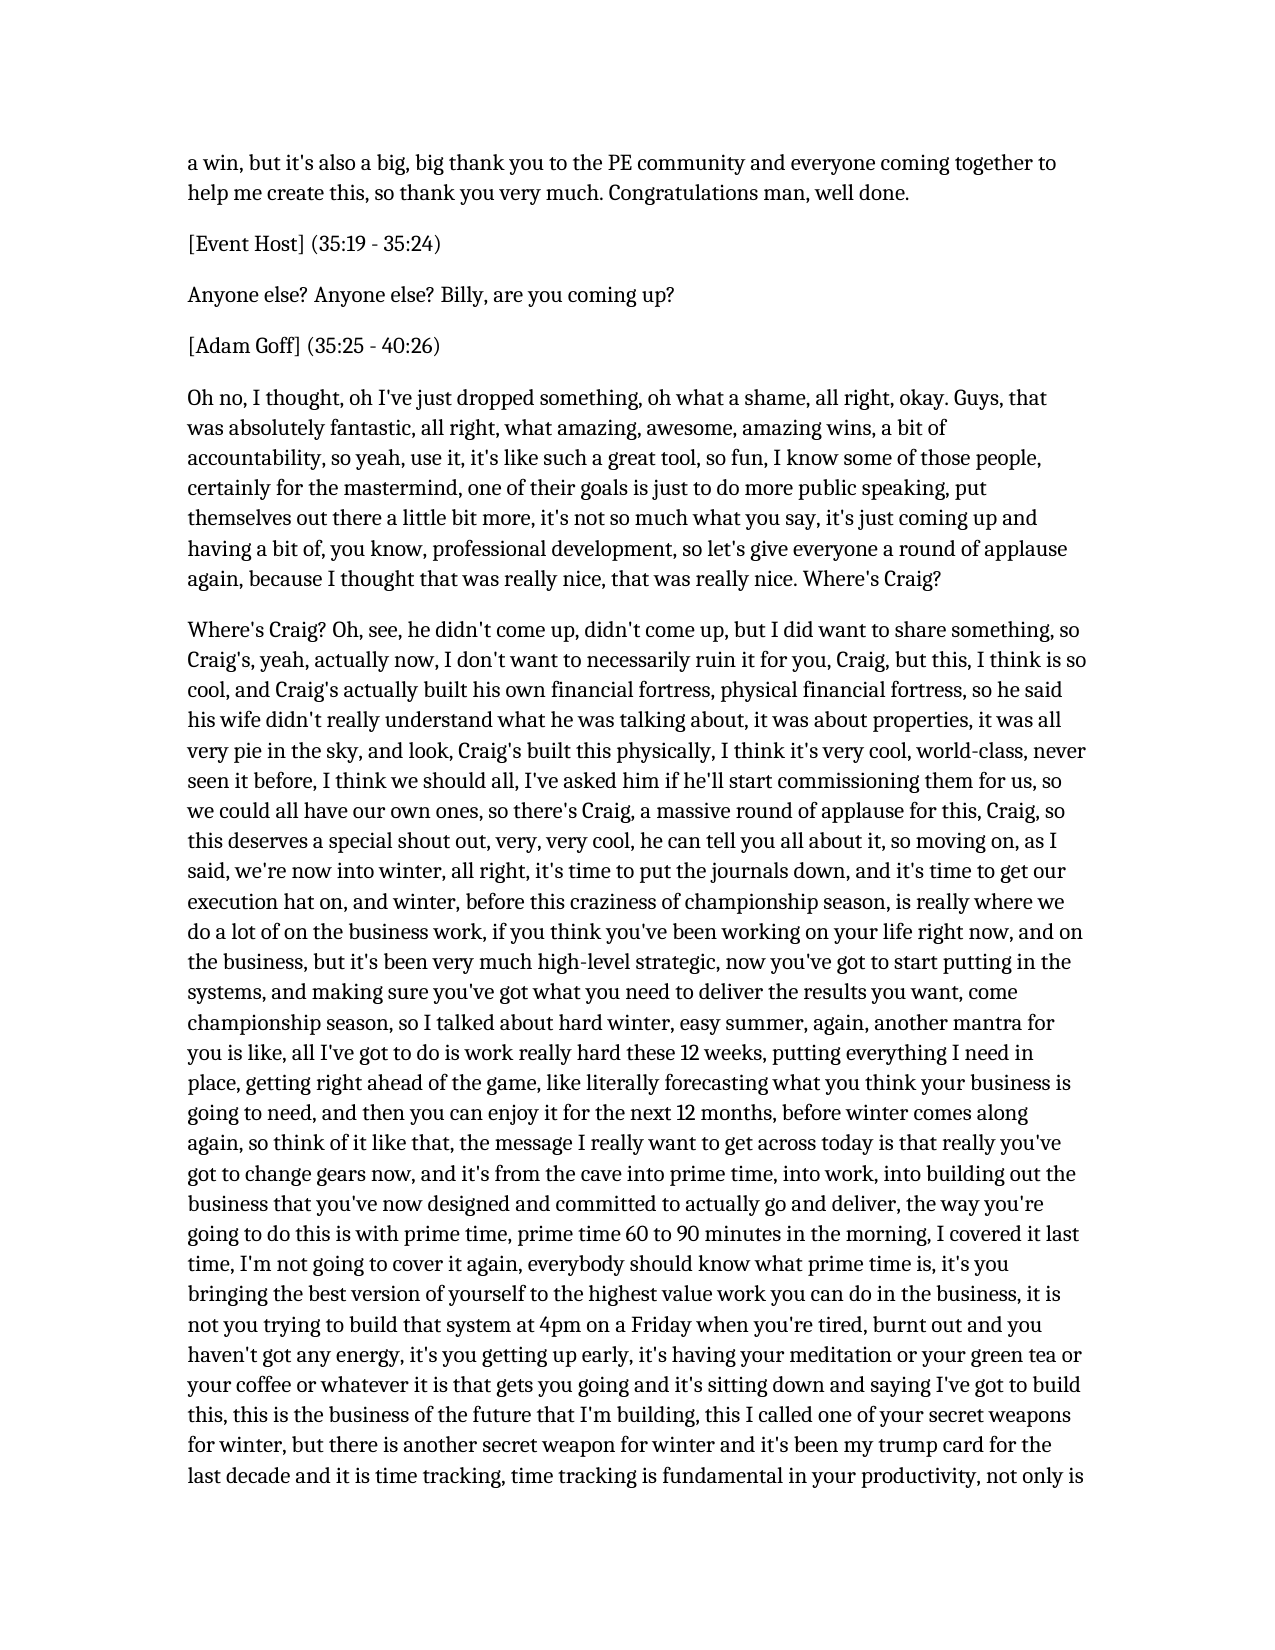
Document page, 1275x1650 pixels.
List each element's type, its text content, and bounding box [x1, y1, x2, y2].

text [187, 617, 1087, 1489]
text Anyone else? Anyone else? Billy, are you coming up? [187, 282, 1087, 309]
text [187, 150, 1087, 207]
text Oh no, I thought, oh I've just dropped something, oh what a shame, all right, okay. Guys, that was absolutely fantastic, all right, what amazing, awesome, amazing wins, a bit of accountability, so yeah, use it, it's like such a great tool, so fun, I know some of those people, certainly for the mastermind, one of their goals is just to do more public speaking, put themselves out there a little bit more, it's not so much what you say, it's just coming up and having a bit of, you know, professional development, so let's give everyone a round of applause again, because I thought that was really nice, that was really nice. Where's Craig? [187, 384, 1087, 592]
text [Event Host] (35:19 - 35:24) [187, 231, 1087, 258]
text [Adam Goff] (35:25 - 40:26) [187, 333, 1087, 360]
